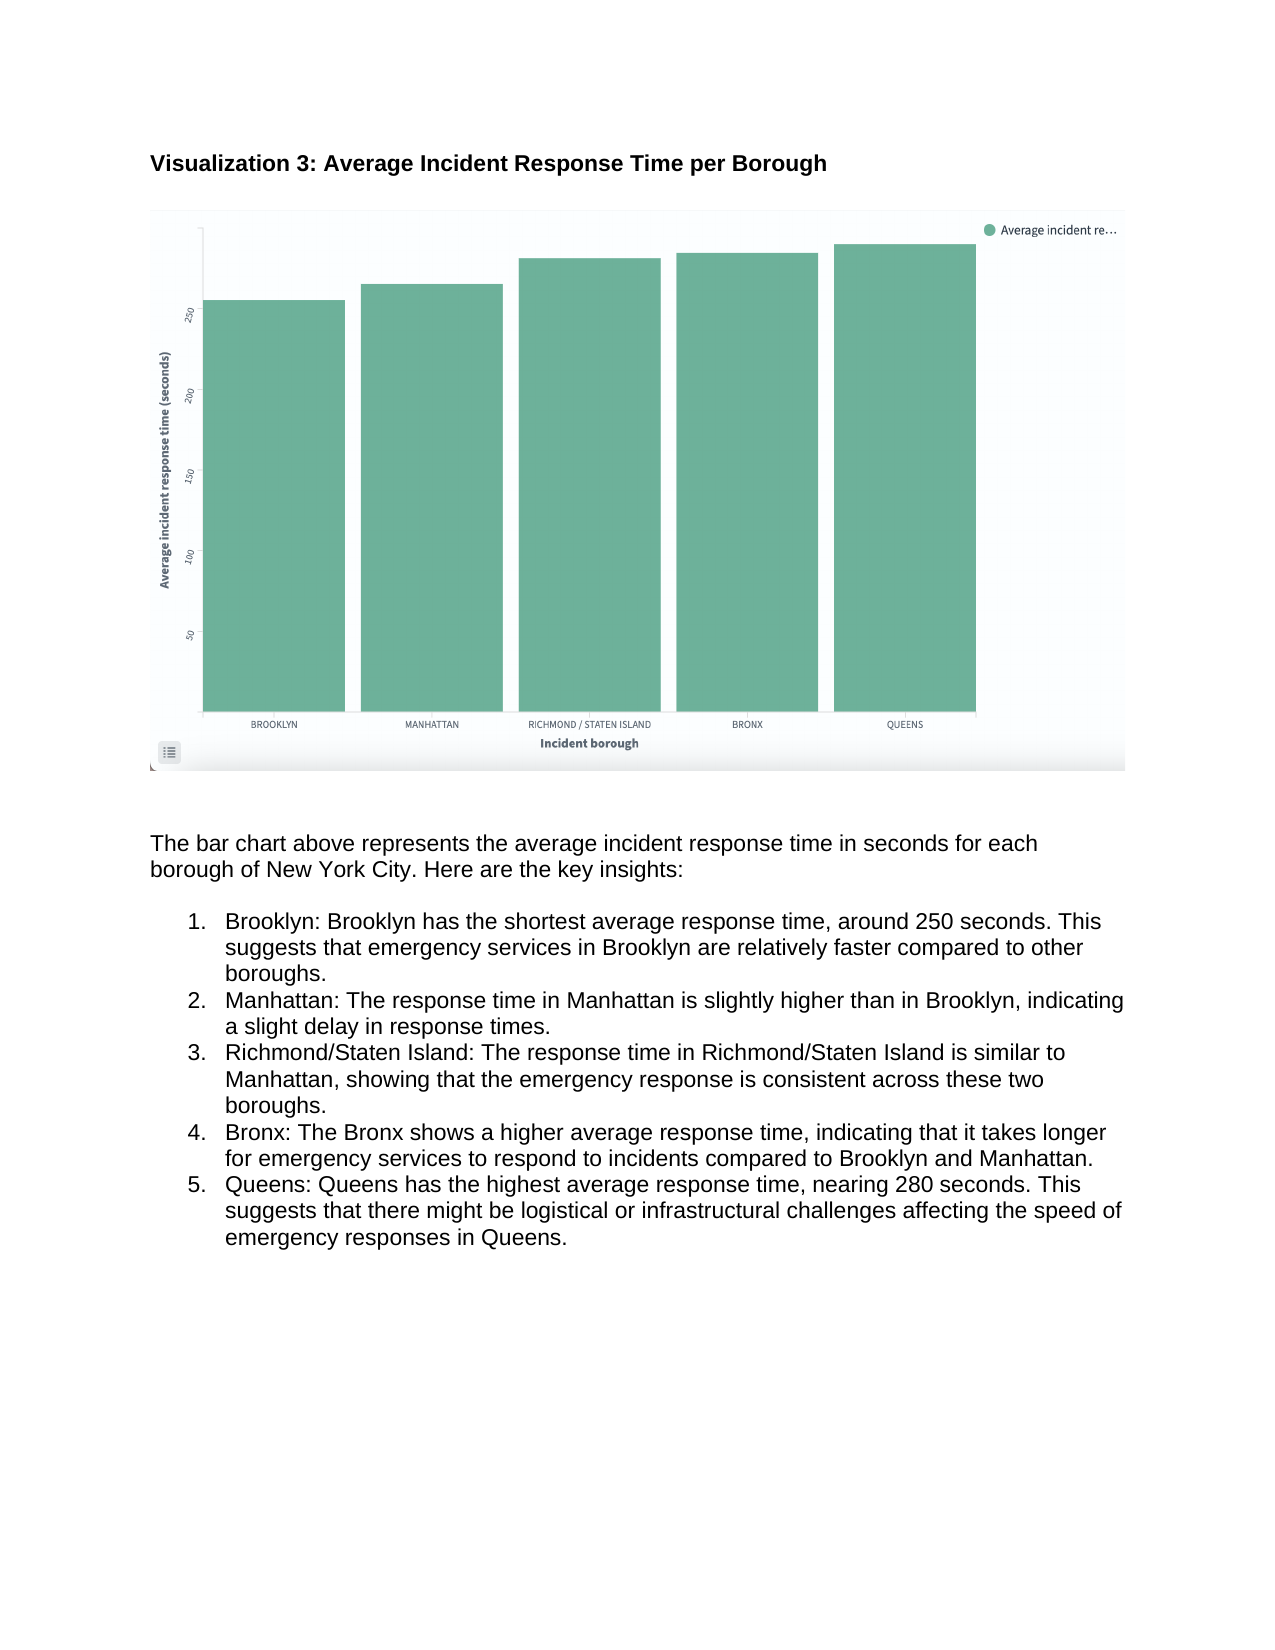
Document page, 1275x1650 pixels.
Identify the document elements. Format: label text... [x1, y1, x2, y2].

list Richmond/Staten Island: The response time in Richmond/Staten Island is similar to Manhattan, showing that the emergency response is consistent across these two boroughs. [187, 1039, 1125, 1118]
text The bar chart above represents the average incident response time in seconds for each borough of New York City. Here are the key insights: [150, 830, 1125, 883]
list Queens: Queens has the highest average response time, nearing 280 seconds. This suggests that there might be logistical or infrastructural challenges affecting the speed of emergency responses in Queens. [187, 1171, 1125, 1250]
text Visualization 3: Average Incident Response Time per Borough [150, 150, 1125, 176]
list Bronx: The Bronx shows a higher average response time, indicating that it takes longer for emergency services to respond to incidents compared to Brooklyn and Manhattan. [187, 1118, 1125, 1171]
list Manhattan: The response time in Manhattan is slightly higher than in Brooklyn, indicating a slight delay in response times. [187, 987, 1125, 1039]
picture [150, 210, 1125, 771]
list Brooklyn: Brooklyn has the shortest average response time, around 250 seconds. This suggests that emergency services in Brooklyn are relatively faster compared to other boroughs. [187, 908, 1125, 987]
